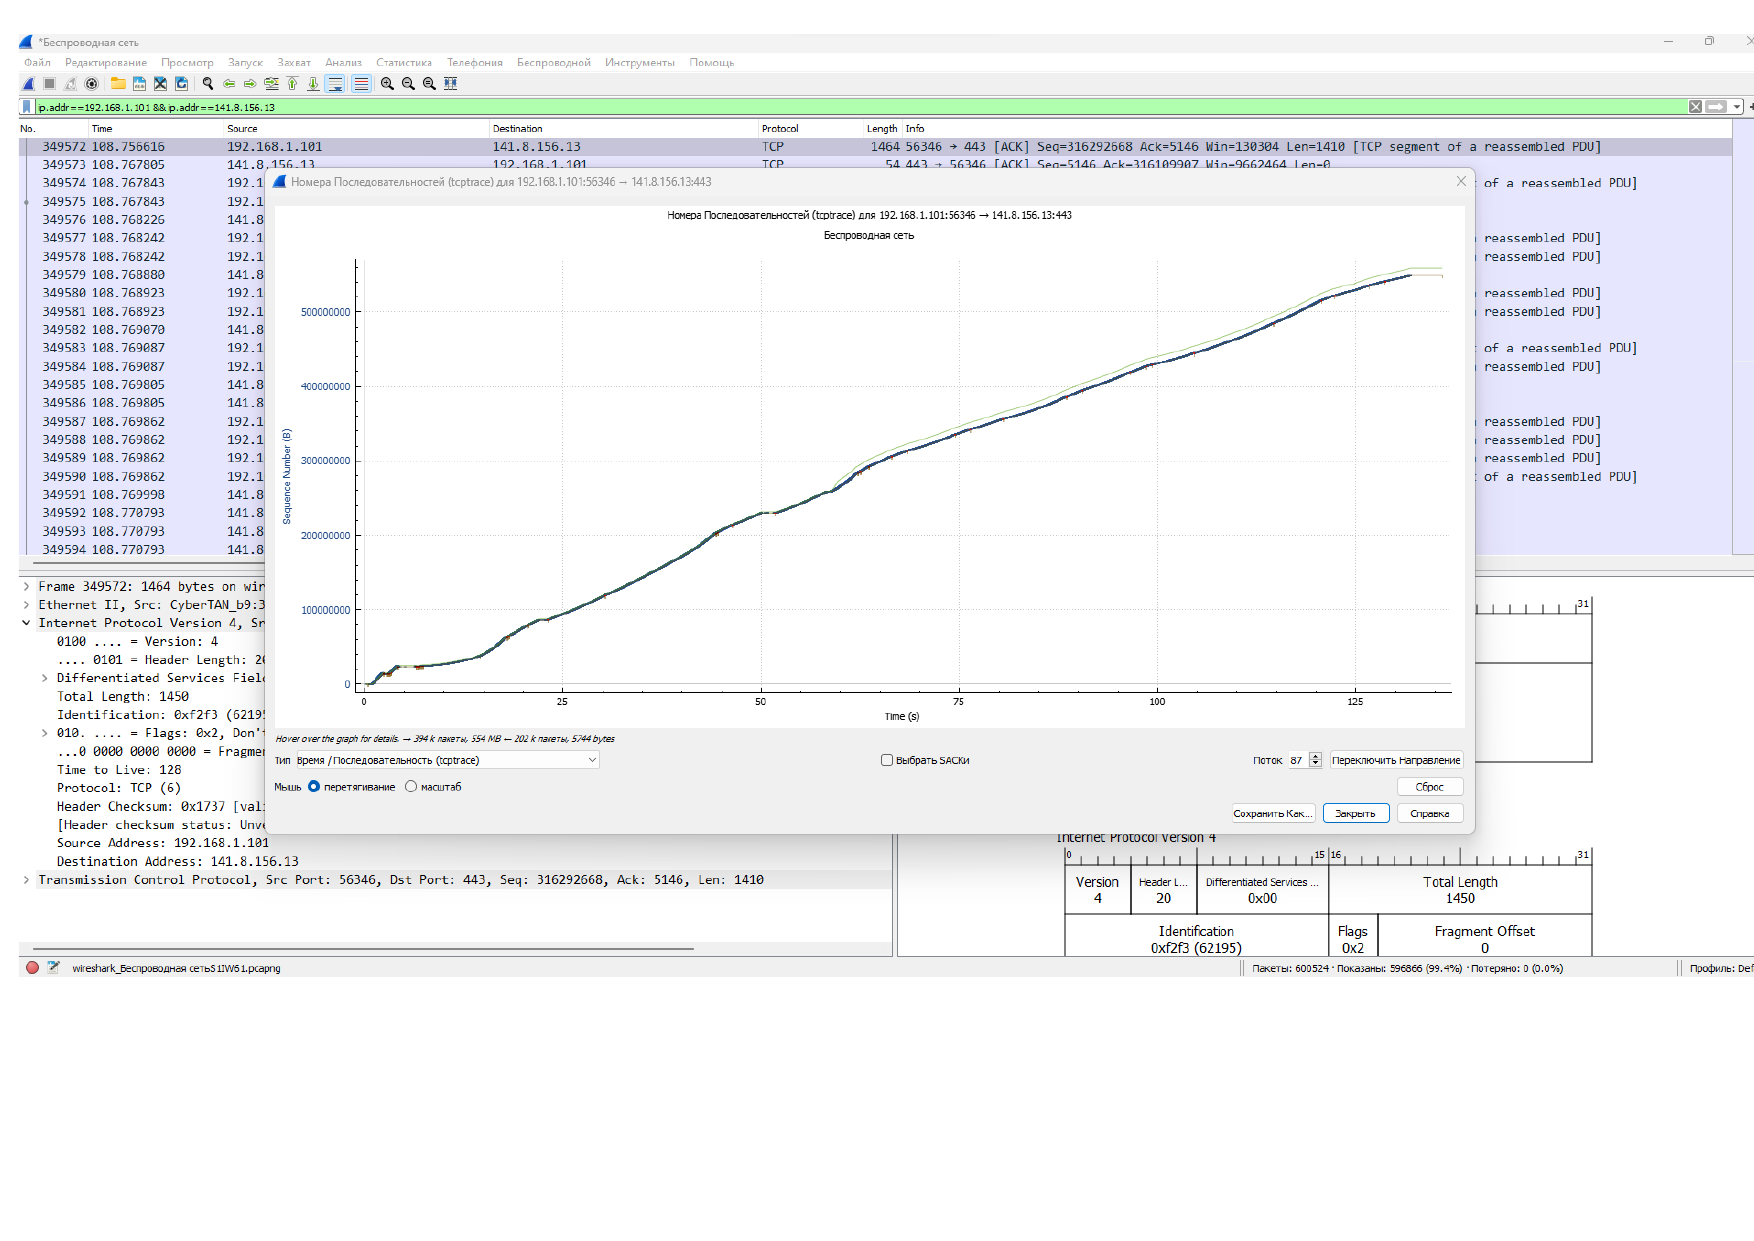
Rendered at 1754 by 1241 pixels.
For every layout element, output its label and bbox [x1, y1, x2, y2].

picture [18, 34, 1754, 977]
